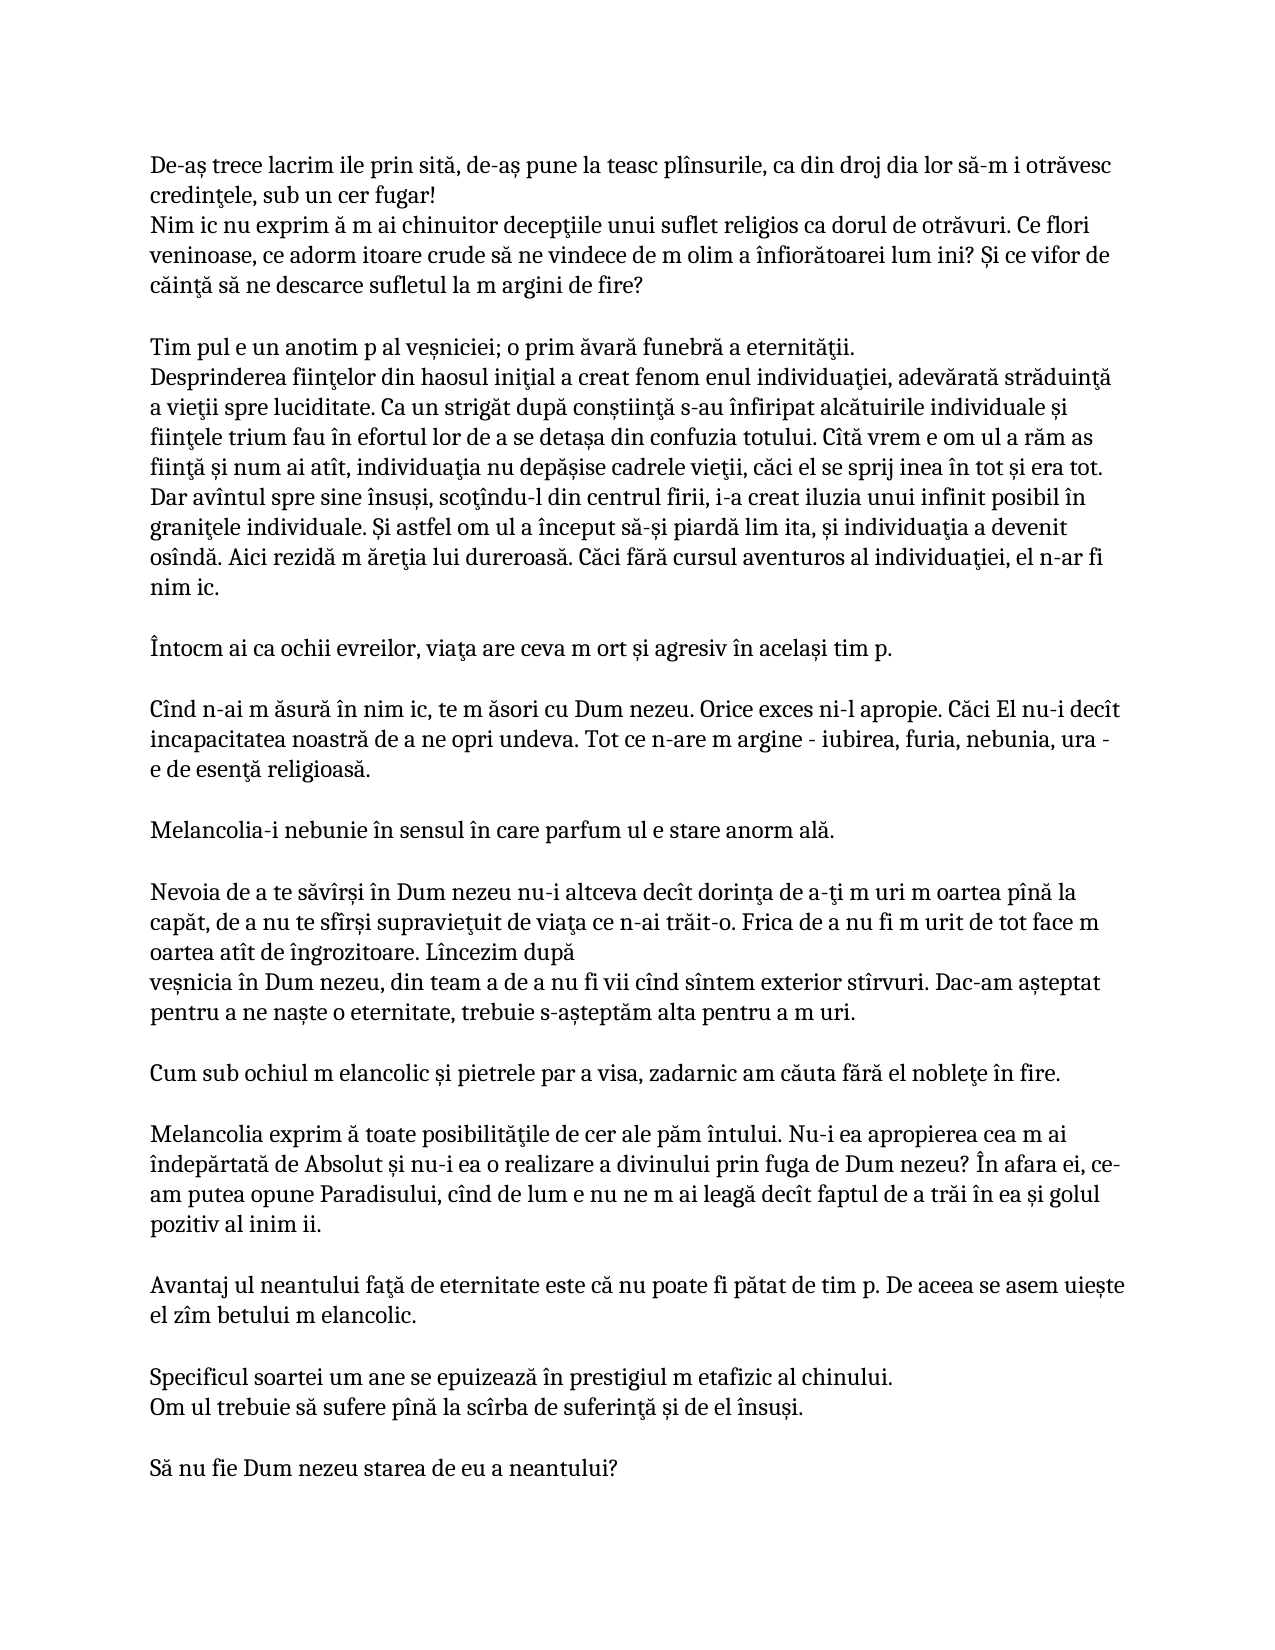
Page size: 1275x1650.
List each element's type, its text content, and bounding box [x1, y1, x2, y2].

text Melancolia exprim ă toate posibilităţile de cer ale păm întului. Nu-i ea apropierea cea m ai îndepărtată de Absolut şi nu-i ea o realizare a divinului prin fuga de Dum nezeu? În afara ei, ce-am putea opune Paradisului, cînd de lum e nu ne m ai leagă decît faptul de a trăi în ea şi golul pozitiv al inim ii. [150, 1119, 1125, 1239]
text Avantaj ul neantului faţă de eternitate este că nu poate fi pătat de tim p. De aceea se asem uieşte el zîm betului m elancolic. [150, 1270, 1125, 1330]
text Nevoia de a te săvîrşi în Dum nezeu nu-i altceva decît dorinţa de a-ţi m uri m oartea pînă la capăt, de a nu te sfîrşi supravieţuit de viaţa ce n-ai trăit-o. Frica de a nu fi m urit de tot face m oartea atît de îngrozitoare. Lîncezim după [150, 876, 1125, 966]
text Cum sub ochiul m elancolic şi pietrele par a visa, zadarnic am căuta fără el nobleţe în fire. [150, 1057, 1125, 1087]
text Om ul trebuie să sufere pînă la scîrba de suferinţă şi de el însuşi. [150, 1391, 1125, 1421]
text Nim ic nu exprim ă m ai chinuitor decepţiile unui suflet religios ca dorul de otrăvuri. Ce flori veninoase, ce adorm itoare crude să ne vindece de m olim a înfiorătoarei lum ini? Şi ce vifor de căinţă să ne descarce sufletul la m argini de fire? [150, 210, 1125, 300]
text Tim pul e un anotim p al veşniciei; o prim ăvară funebră a eternităţii. [150, 331, 1125, 361]
text Desprinderea fiinţelor din haosul iniţial a creat fenom enul individuaţiei, adevărată străduinţă a vieţii spre luciditate. Ca un strigăt după conştiinţă s-au înfiripat alcătuirile individuale şi fiinţele trium fau în efortul lor de a se detaşa din confuzia totului. Cîtă vrem e om ul a răm as fiinţă şi num ai atît, individuaţia nu depăşise cadrele vieţii, căci el se sprij inea în tot şi era tot. Dar avîntul spre sine însuşi, scoţîndu-l din centrul firii, i-a creat iluzia unui infinit posibil în graniţele individuale. Şi astfel om ul a început să-şi piardă lim ita, şi individuaţia a devenit osîndă. Aici rezidă m ăreţia lui dureroasă. Căci fără cursul aventuros al individuaţiei, el n-ar fi nim ic. [150, 361, 1125, 601]
text Să nu fie Dum nezeu starea de eu a neantului? [150, 1452, 1125, 1482]
text veşnicia în Dum nezeu, din team a de a nu fi vii cînd sîntem exterior stîrvuri. Dac-am aşteptat pentru a ne naşte o eternitate, trebuie s-aşteptăm alta pentru a m uri. [150, 966, 1125, 1026]
text Cînd n-ai m ăsură în nim ic, te m ăsori cu Dum nezeu. Orice exces ni-l apropie. Căci El nu-i decît incapacitatea noastră de a ne opri undeva. Tot ce n-are m argine - iubirea, furia, nebunia, ura - e de esenţă religioasă. [150, 694, 1125, 784]
text Specificul soartei um ane se epuizează în prestigiul m etafizic al chinului. [150, 1361, 1125, 1391]
text De-aş trece lacrim ile prin sită, de-aş pune la teasc plînsurile, ca din droj dia lor să-m i otrăvesc credinţele, sub un cer fugar! [150, 150, 1125, 210]
text Întocm ai ca ochii evreilor, viaţa are ceva m ort şi agresiv în acelaşi tim p. [150, 632, 1125, 662]
text Melancolia-i nebunie în sensul în care parfum ul e stare anorm ală. [150, 815, 1125, 845]
